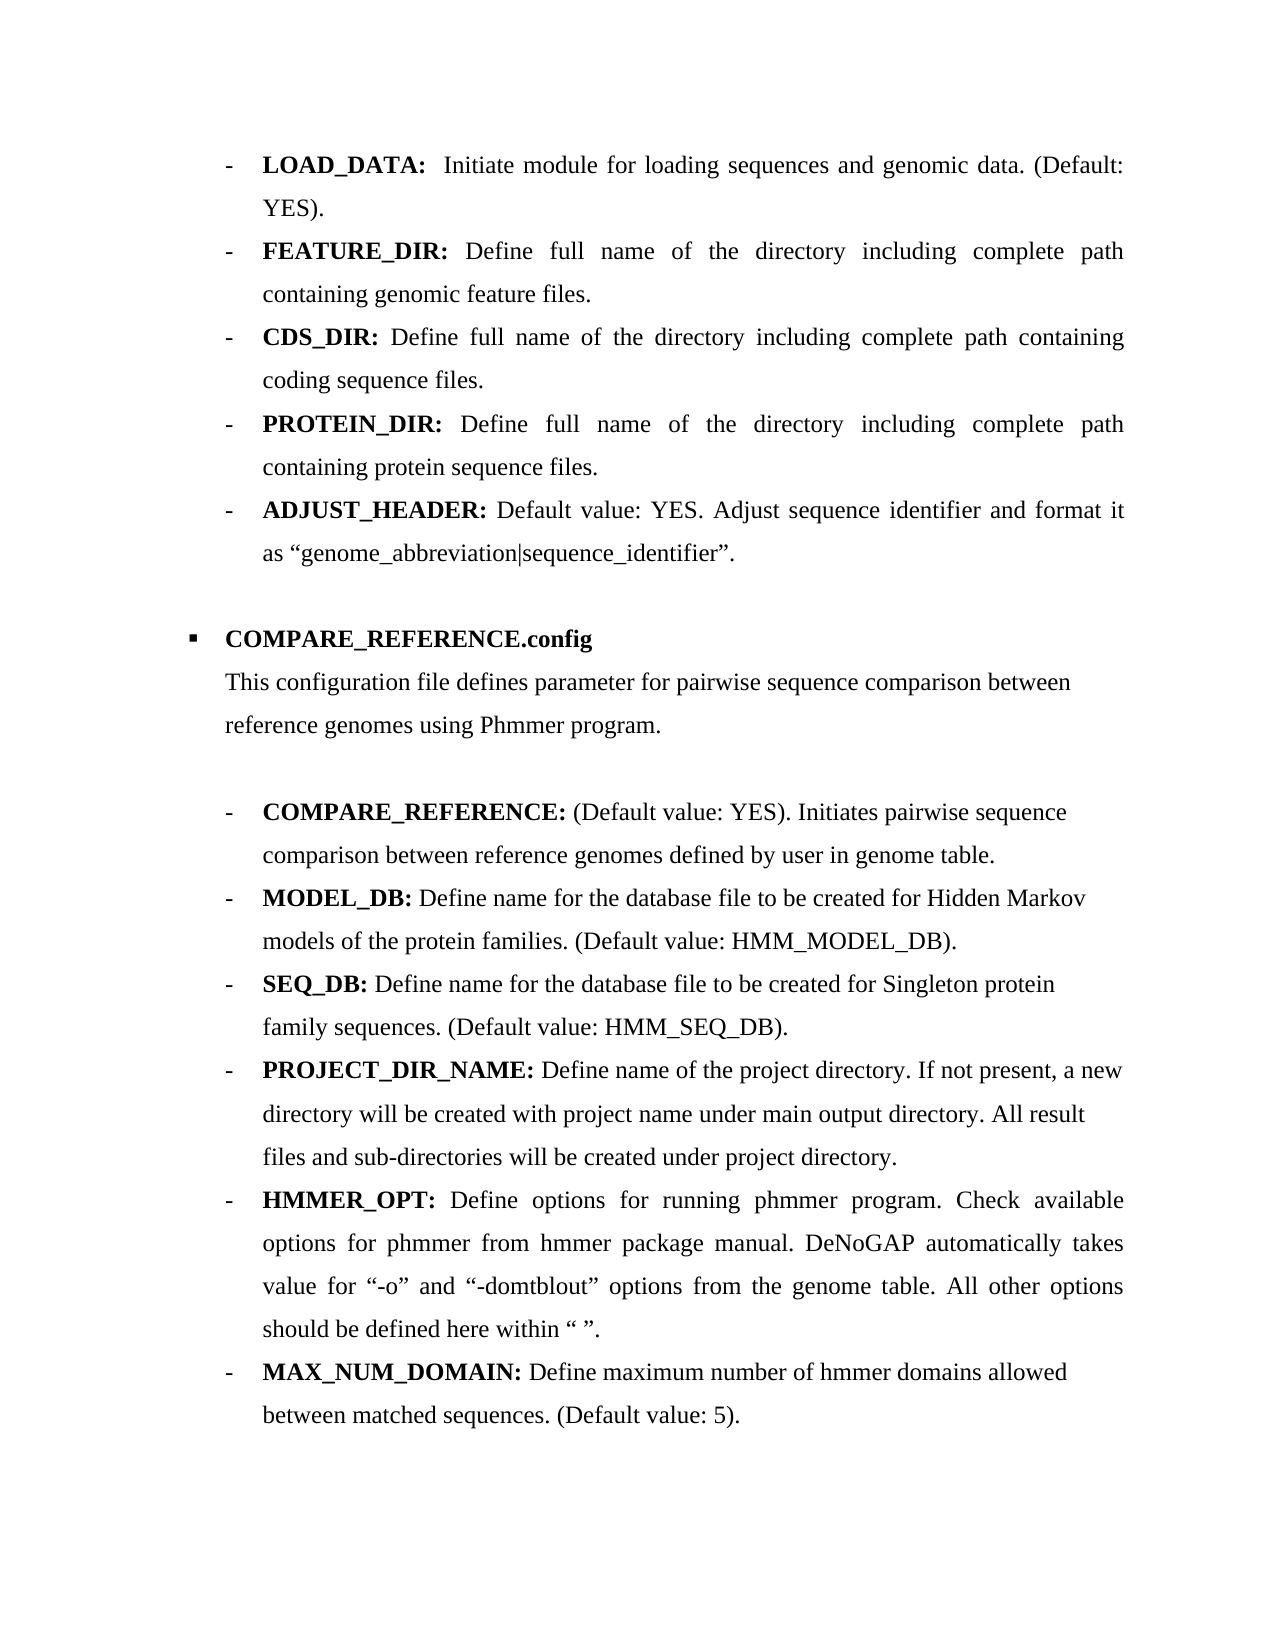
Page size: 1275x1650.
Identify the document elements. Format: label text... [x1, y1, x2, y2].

list COMPARE_REFERENCE: (Default value: YES). Initiates pairwise sequence comparison between reference genomes defined by user in genome table. [225, 797, 1125, 869]
list CDS_DIR: Define full name of the directory including complete path containing coding sequence files. [225, 322, 1125, 394]
list FEATURE_DIR: Define full name of the directory including complete path containing genomic feature files. [225, 236, 1125, 308]
list PROJECT_DIR_NAME: Define name of the project directory. If not present, a new directory will be created with project name under main output directory. All result files and sub-directories will be created under project directory. [225, 1056, 1125, 1171]
list MODEL_DB: Define name for the database file to be created for Hidden Markov models of the protein families. (Default value: HMM_MODEL_DB). [225, 883, 1125, 955]
list ADJUST_HEADER: Default value: YES. Adjust sequence identifier and format it as “genome_abbreviation|sequence_identifier”. [225, 495, 1125, 567]
list This configuration file defines parameter for pairwise sequence comparison between reference genomes using Phmmer program. [225, 667, 1125, 739]
list MAX_NUM_DOMAIN: Define maximum number of hmmer domains allowed between matched sequences. (Default value: 5). [225, 1357, 1125, 1429]
list COMPARE_REFERENCE.config [187, 624, 1125, 653]
list SEQ_DB: Define name for the database file to be created for Singleton protein family sequences. (Default value: HMM_SEQ_DB). [225, 969, 1125, 1041]
list HMMER_OPT: Define options for running phmmer program. Check available options for phmmer from hmmer package manual. DeNoGAP automatically takes value for “-o” and “-domtblout” options from the genome table. All other options should be defined here within “ ”. [225, 1185, 1125, 1343]
list PROTEIN_DIR: Define full name of the directory including complete path containing protein sequence files. [225, 409, 1125, 481]
list LOAD_DATA: Initiate module for loading sequences and genomic data. (Default: YES). [225, 150, 1125, 222]
